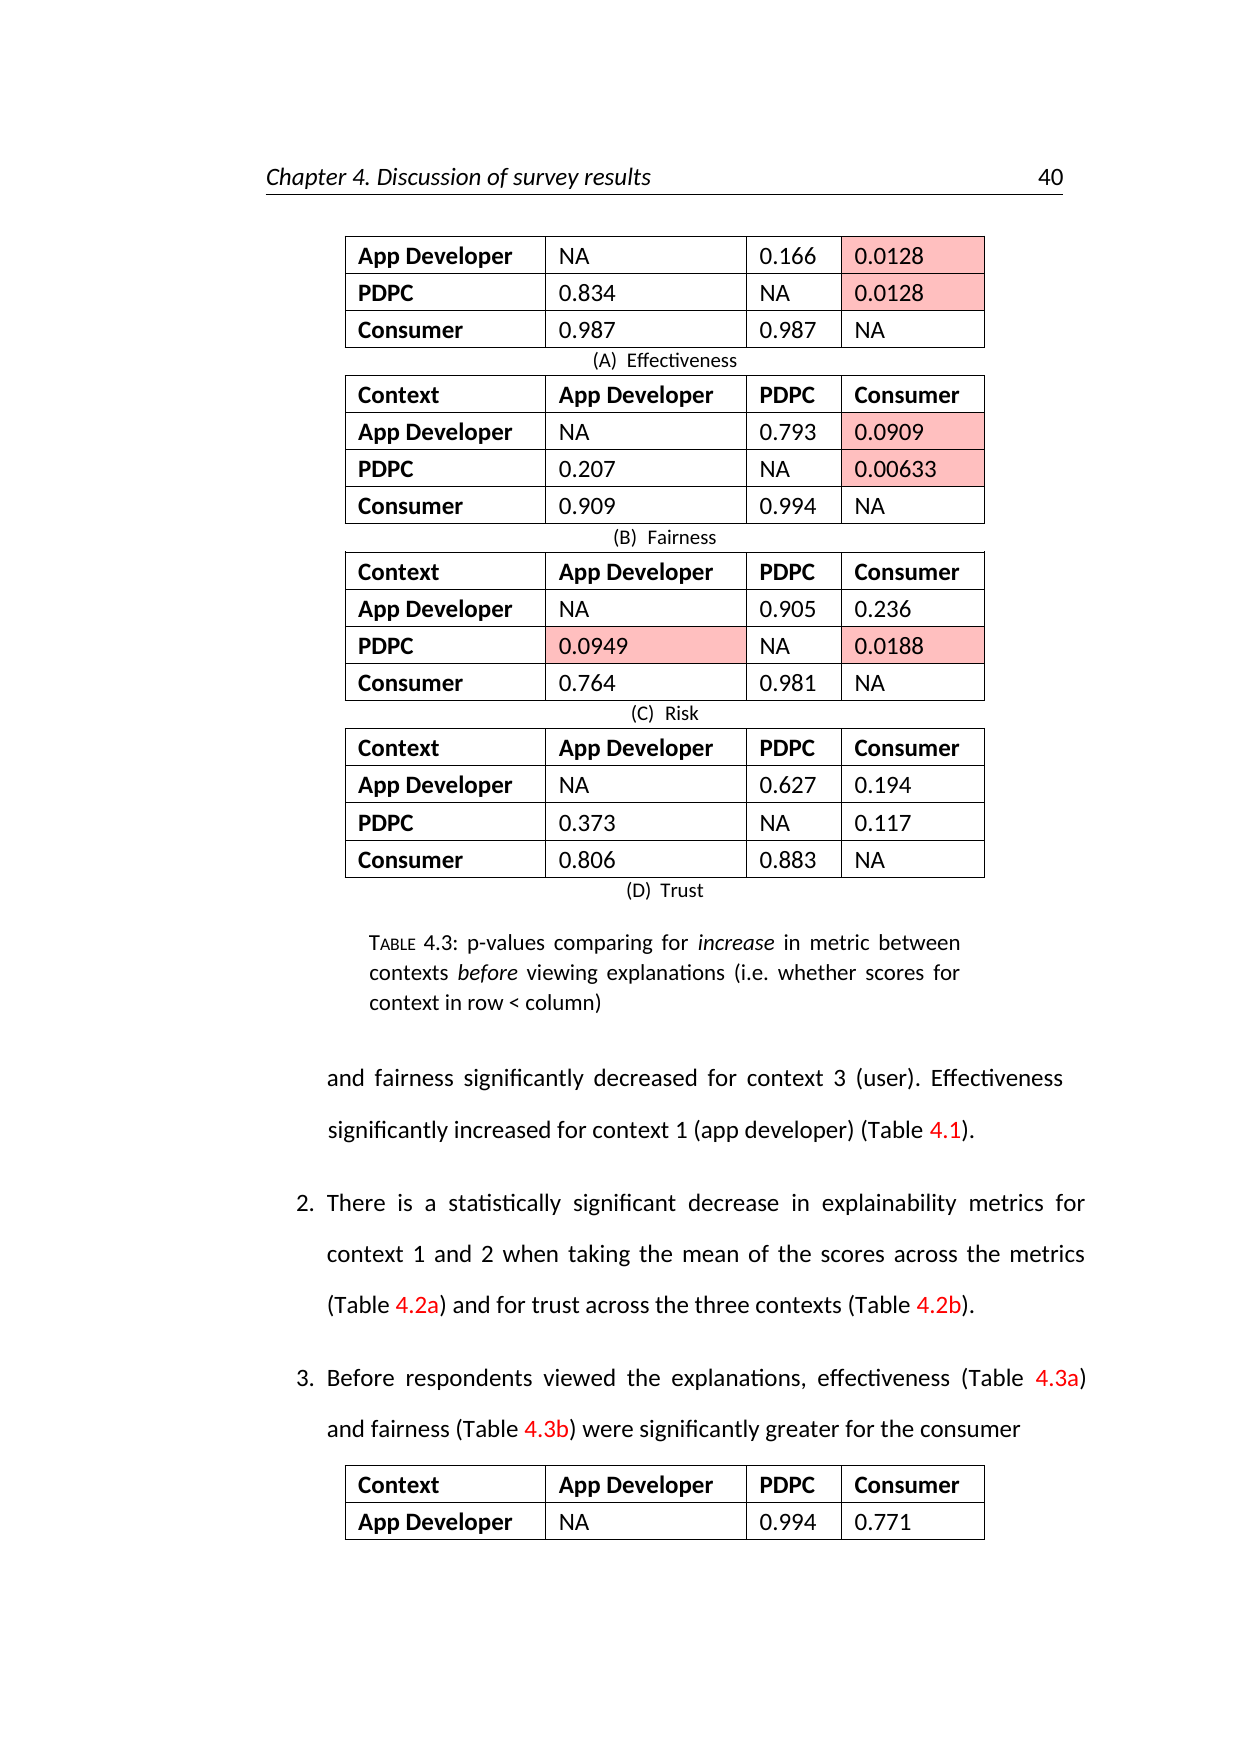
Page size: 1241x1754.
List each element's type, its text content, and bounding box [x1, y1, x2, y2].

table_header Consumer [842, 376, 984, 412]
table_header PDPC [747, 729, 841, 765]
table_header App Developer [546, 376, 746, 412]
table_cell 0.987 [747, 311, 841, 347]
text and fairness significantly decreased for context 3 (user). Effectiveness significantly increased for context 1 (app developer) (Table 4.1). [327, 1063, 1064, 1144]
table_cell NA [747, 627, 841, 663]
table_header Consumer [842, 1466, 984, 1502]
table_cell PDPC [346, 803, 545, 839]
list Risk [266, 701, 1063, 726]
table_header App Developer [546, 553, 746, 588]
list Fairness [266, 524, 1063, 549]
table_header PDPC [747, 553, 841, 588]
list Effectiveness [266, 348, 1063, 373]
table_cell 0.236 [842, 590, 984, 626]
text TABLE 4.3: p-values comparing for increase in metric between contexts before viewing explanations (i.e. whether scores for context in row < column) [368, 928, 961, 1016]
table_header App Developer [546, 729, 746, 765]
table_cell App Developer [346, 237, 545, 273]
table_cell NA [546, 237, 746, 273]
table_cell 0.981 [747, 664, 841, 700]
table_cell App Developer [346, 590, 545, 626]
table_cell Consumer [346, 311, 545, 347]
table_cell 0.834 [546, 274, 746, 310]
table_cell NA [546, 590, 746, 626]
table_cell App Developer [346, 766, 545, 802]
table_cell 0.00633 [842, 450, 984, 486]
table_header PDPC [747, 376, 841, 412]
table_cell 0.373 [546, 803, 746, 839]
table_cell 0.0188 [842, 627, 984, 663]
table_cell NA [842, 841, 984, 877]
list There is a statistically significant decrease in explainability metrics for context 1 and 2 when taking the mean of the scores across the metrics (Table 4.2a) and for trust across the three contexts (Table 4.2b). [296, 1187, 1087, 1320]
table_cell NA [842, 664, 984, 700]
table_cell 0.806 [546, 841, 746, 877]
table_header PDPC [747, 1466, 841, 1502]
table_cell 0.764 [546, 664, 746, 700]
table_cell NA [546, 766, 746, 802]
table_header Context [346, 1466, 545, 1502]
list Before respondents viewed the explanations, effectiveness (Table 4.3a) and fairness (Table 4.3b) were significantly greater for the consumer [296, 1362, 1087, 1444]
table_cell App Developer [346, 1503, 545, 1539]
table_cell Consumer [346, 487, 545, 523]
table_cell 0.909 [546, 487, 746, 523]
table_cell App Developer [346, 413, 545, 449]
table_cell NA [842, 487, 984, 523]
table_cell NA [747, 450, 841, 486]
table_cell Consumer [346, 664, 545, 700]
table_cell 0.793 [747, 413, 841, 449]
table_cell PDPC [346, 450, 545, 486]
table_cell 0.994 [747, 1503, 841, 1539]
list Trust [266, 877, 1063, 903]
table_cell NA [747, 274, 841, 310]
table_cell 0.627 [747, 766, 841, 802]
table_header Consumer [842, 553, 984, 588]
table_cell PDPC [346, 627, 545, 663]
table_cell 0.987 [546, 311, 746, 347]
table_cell 0.0128 [842, 274, 984, 310]
table_cell 0.0128 [842, 237, 984, 273]
table_header Context [346, 376, 545, 412]
table_cell NA [546, 1503, 746, 1539]
table_cell 0.207 [546, 450, 746, 486]
table_cell 0.905 [747, 590, 841, 626]
table_cell 0.883 [747, 841, 841, 877]
table_cell 0.994 [747, 487, 841, 523]
table_cell NA [842, 311, 984, 347]
table_header Context [346, 729, 545, 765]
table_header App Developer [546, 1466, 746, 1502]
table_cell NA [546, 413, 746, 449]
table_cell 0.0909 [842, 413, 984, 449]
table_cell NA [747, 803, 841, 839]
table_cell 0.771 [842, 1503, 984, 1539]
table_header Consumer [842, 729, 984, 765]
table_cell 0.166 [747, 237, 841, 273]
table_cell Consumer [346, 841, 545, 877]
table_cell 0.194 [842, 766, 984, 802]
table_cell 0.117 [842, 803, 984, 839]
table_cell PDPC [346, 274, 545, 310]
table_header Context [346, 553, 545, 588]
table_cell 0.0949 [546, 627, 746, 663]
